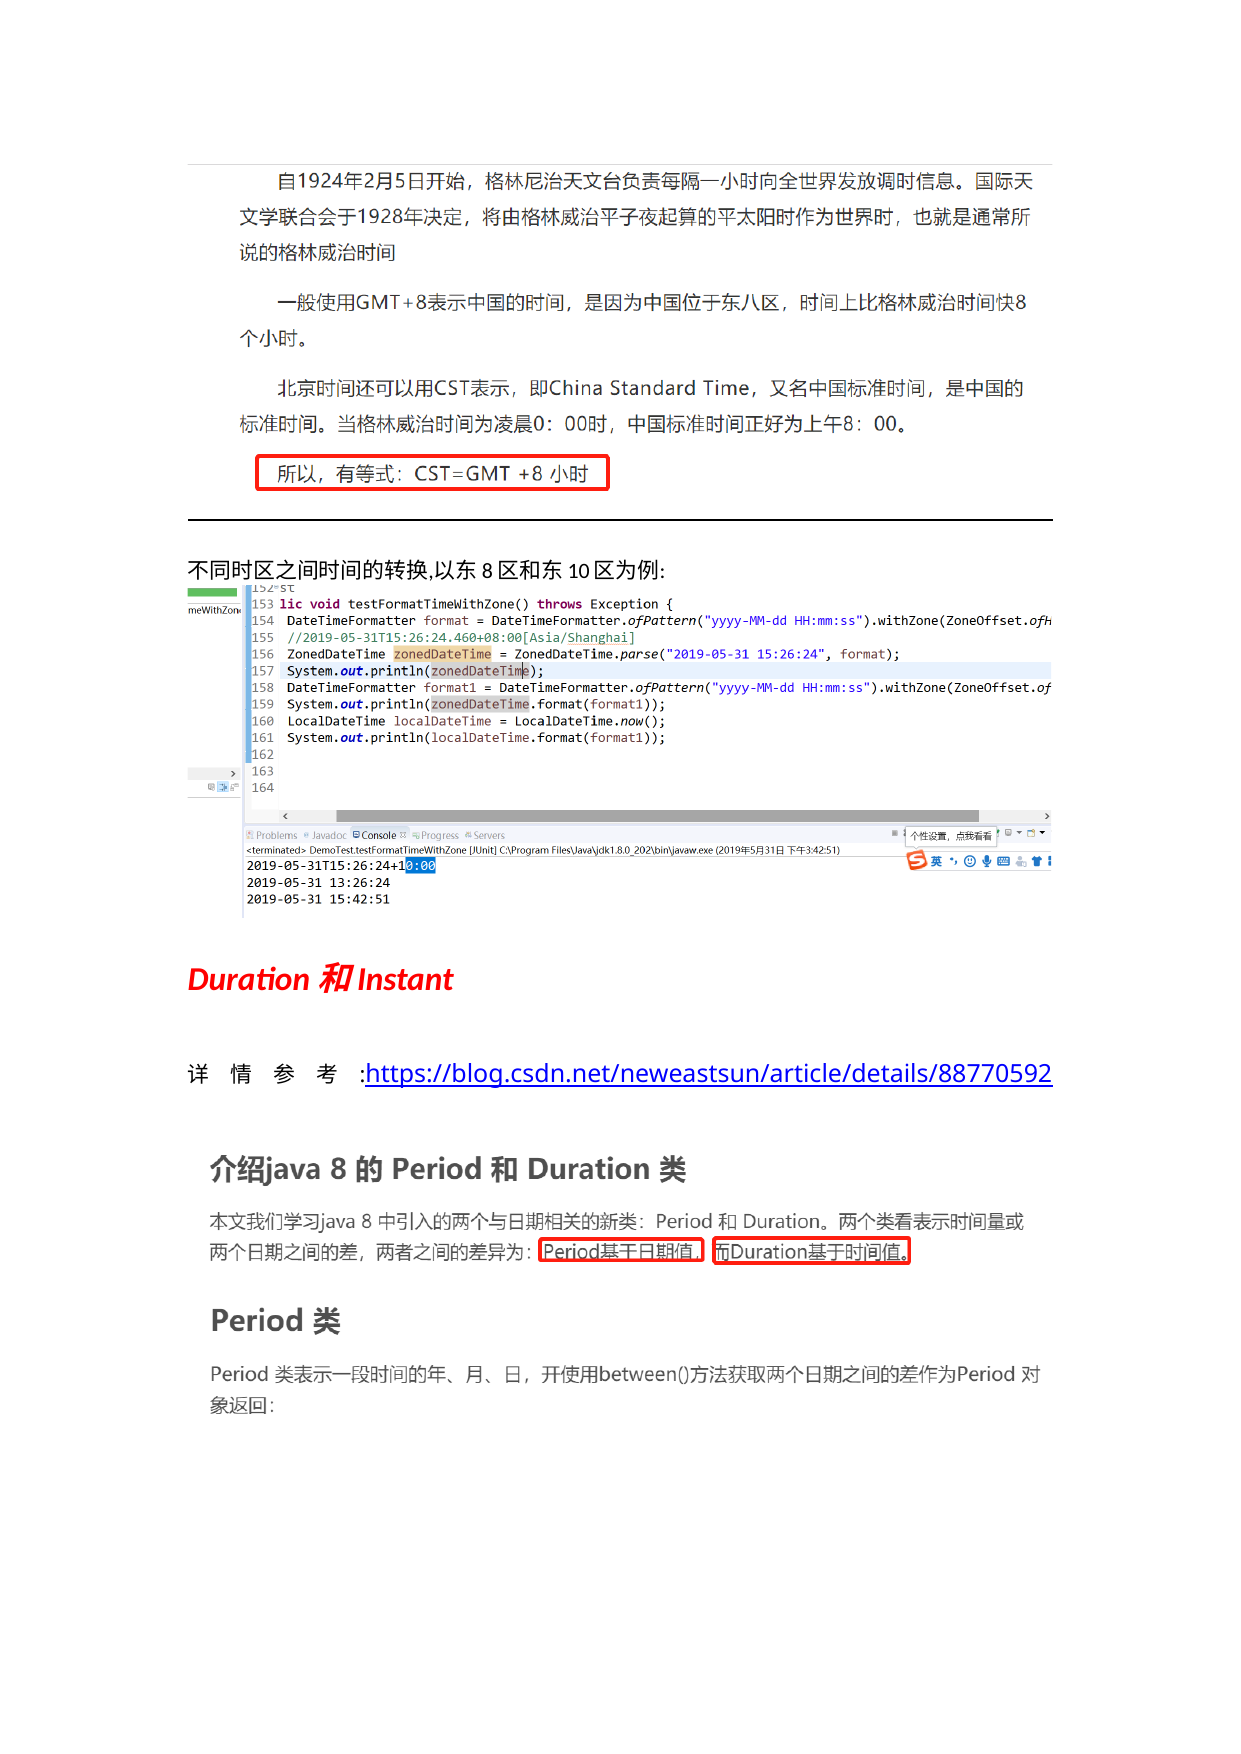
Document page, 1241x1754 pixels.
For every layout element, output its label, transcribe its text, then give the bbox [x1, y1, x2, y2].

picture [187, 585, 1052, 918]
picture [187, 1300, 1053, 1425]
picture [187, 162, 1053, 511]
text 不同时区之间时间的转换,以东8区和东10区为例: [187, 553, 1053, 586]
picture [187, 1138, 1053, 1283]
text Duration和Instant [187, 943, 1053, 1008]
text 详情参考:https://blog.csdn.net/neweastsun/article/details/88770592 [187, 1041, 1053, 1106]
